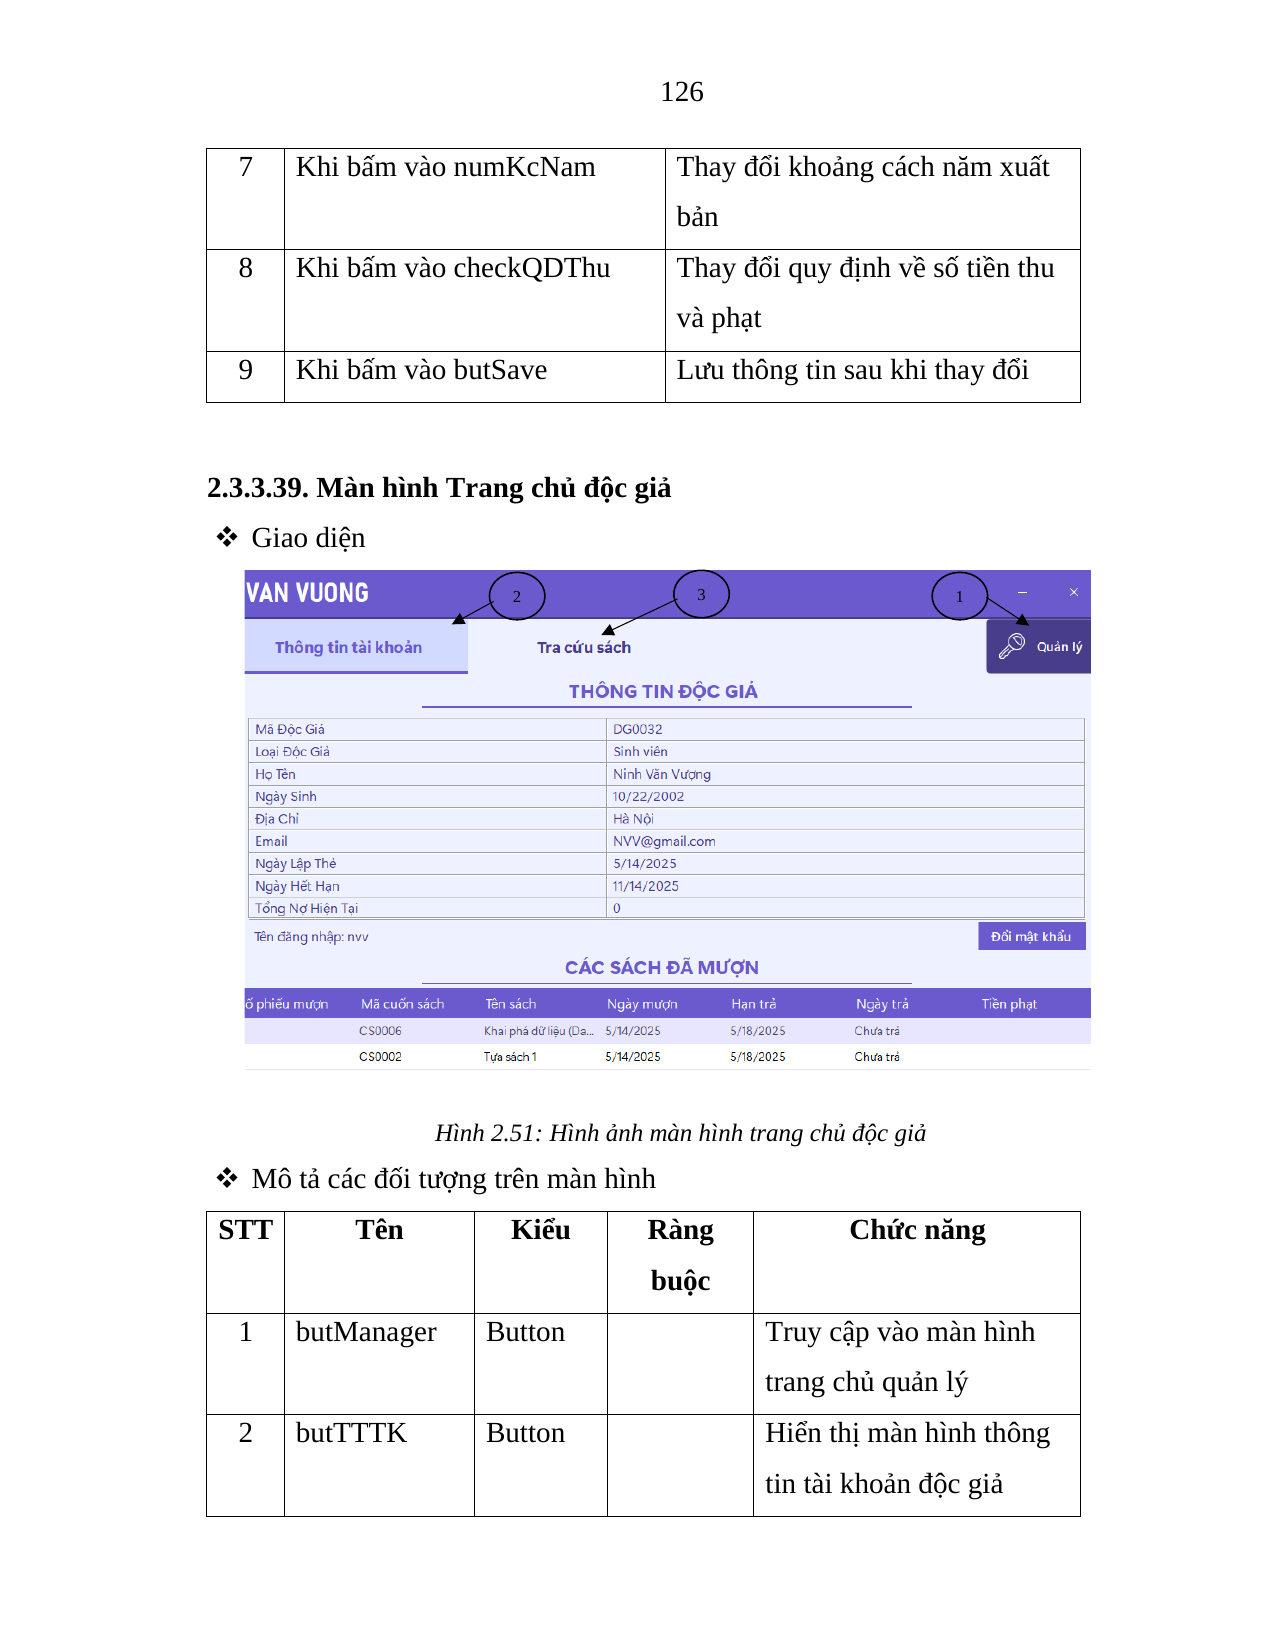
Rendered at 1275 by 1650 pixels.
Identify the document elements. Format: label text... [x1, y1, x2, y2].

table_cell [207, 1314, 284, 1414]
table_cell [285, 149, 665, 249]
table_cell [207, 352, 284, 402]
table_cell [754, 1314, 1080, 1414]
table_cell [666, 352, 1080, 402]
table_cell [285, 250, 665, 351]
text Hình 2.51: Hình ảnh màn hình trang chủ độc giả [207, 1118, 1157, 1146]
list Giao diện [214, 520, 1157, 554]
picture [244, 570, 1091, 1101]
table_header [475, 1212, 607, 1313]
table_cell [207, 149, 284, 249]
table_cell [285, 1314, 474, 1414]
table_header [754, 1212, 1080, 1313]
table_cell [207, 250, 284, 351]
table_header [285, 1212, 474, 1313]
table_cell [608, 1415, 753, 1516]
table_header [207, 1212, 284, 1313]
picture [675, 572, 728, 616]
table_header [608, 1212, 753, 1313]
subtitle 2.3.3.39. Màn hình Trang chủ độc giả [207, 470, 1157, 504]
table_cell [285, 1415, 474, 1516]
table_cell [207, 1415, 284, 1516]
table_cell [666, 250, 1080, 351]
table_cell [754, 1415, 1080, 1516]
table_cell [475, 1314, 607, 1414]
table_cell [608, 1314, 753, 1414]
list Mô tả các đối tượng trên màn hình [214, 1161, 1157, 1194]
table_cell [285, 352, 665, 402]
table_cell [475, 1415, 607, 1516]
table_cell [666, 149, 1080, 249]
